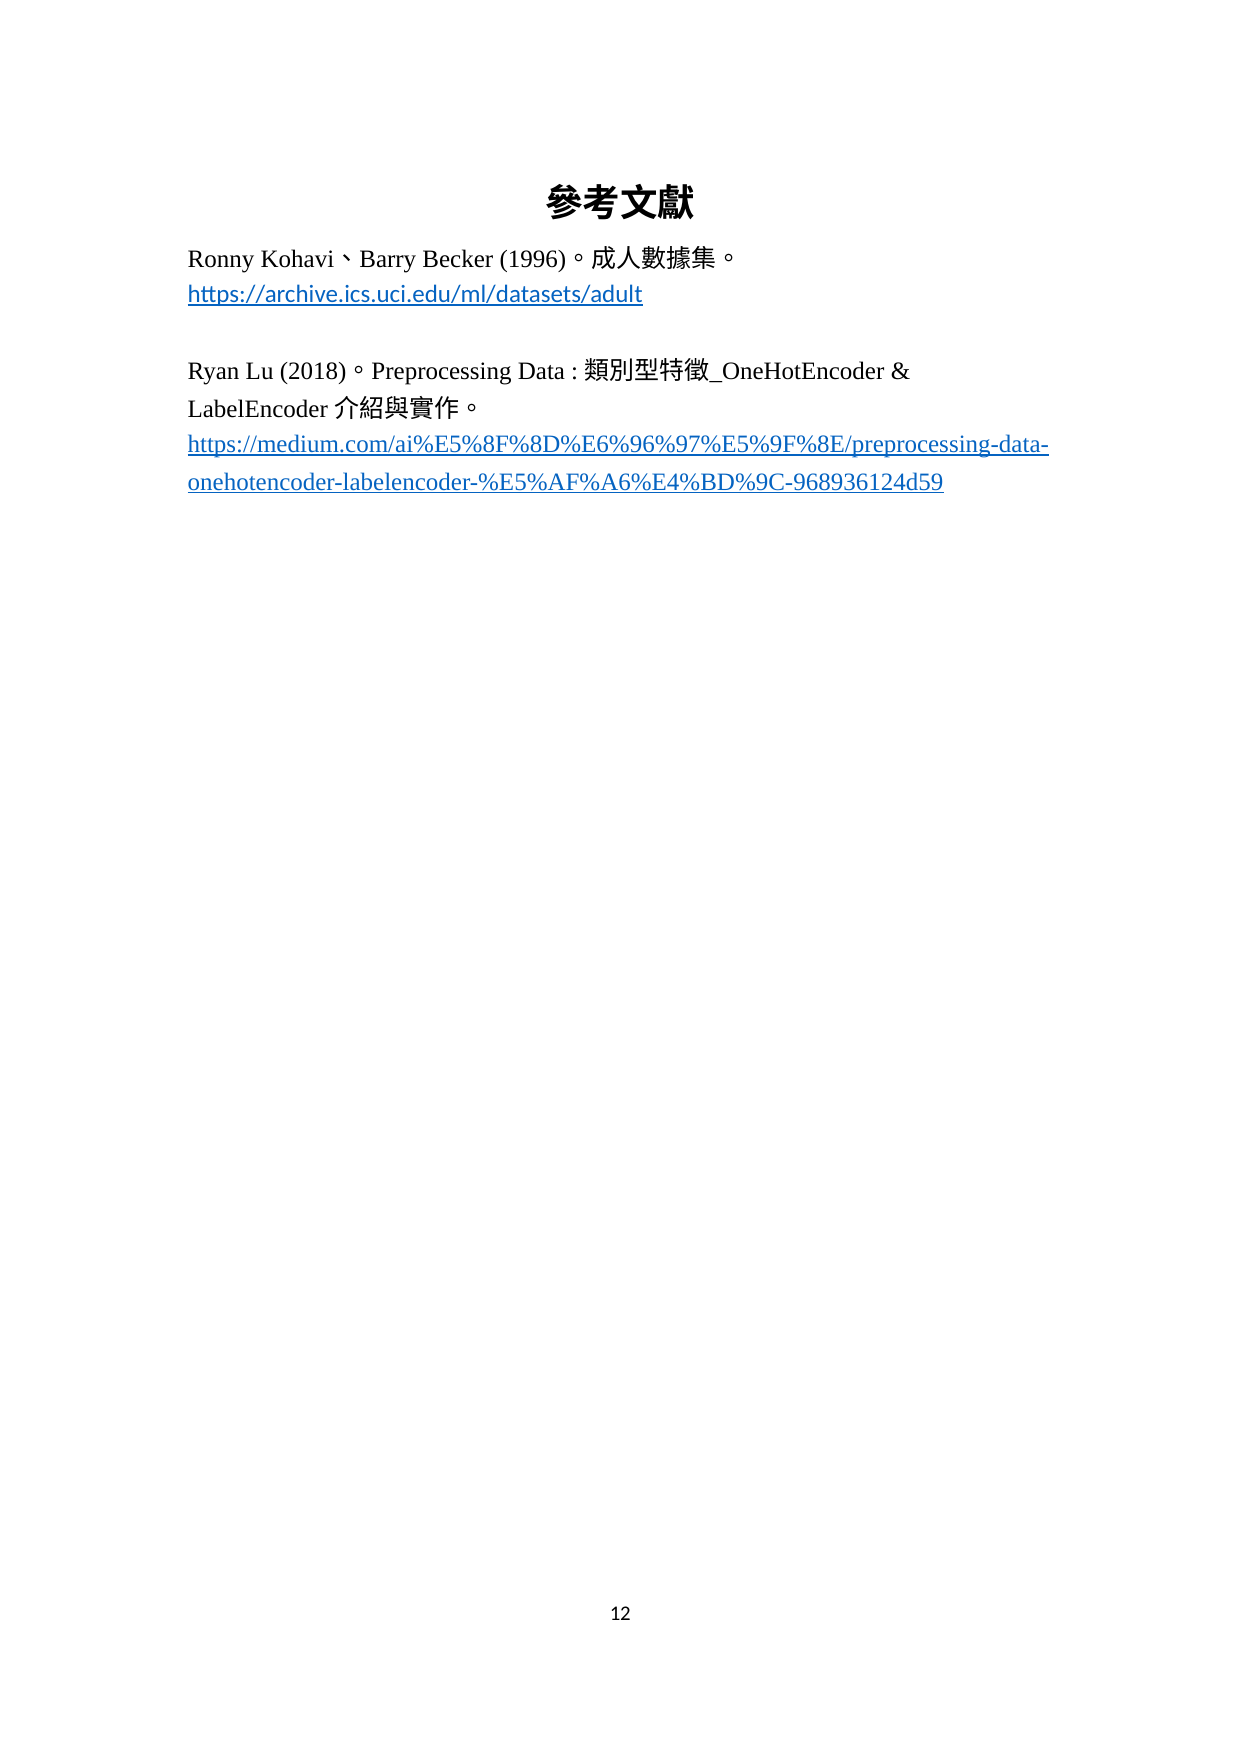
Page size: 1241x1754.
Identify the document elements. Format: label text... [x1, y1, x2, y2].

text Ryan Lu (2018)。Preprocessing Data : 類別型特徵_OneHotEncoder & LabelEncoder 介紹與實作。 [187, 350, 1053, 425]
text https://medium.com/ai%E5%8F%8D%E6%96%97%E5%9F%8E/preprocessing-data-onehotencoder-labelencoder-%E5%AF%A6%E4%BD%9C-968936124d59 [187, 425, 1053, 500]
text 參考文獻 [187, 162, 1053, 237]
text https://archive.ics.uci.edu/ml/datasets/adult [187, 275, 1053, 312]
text Ronny Kohavi、Barry Becker (1996)。成人數據集。 [187, 237, 1053, 275]
